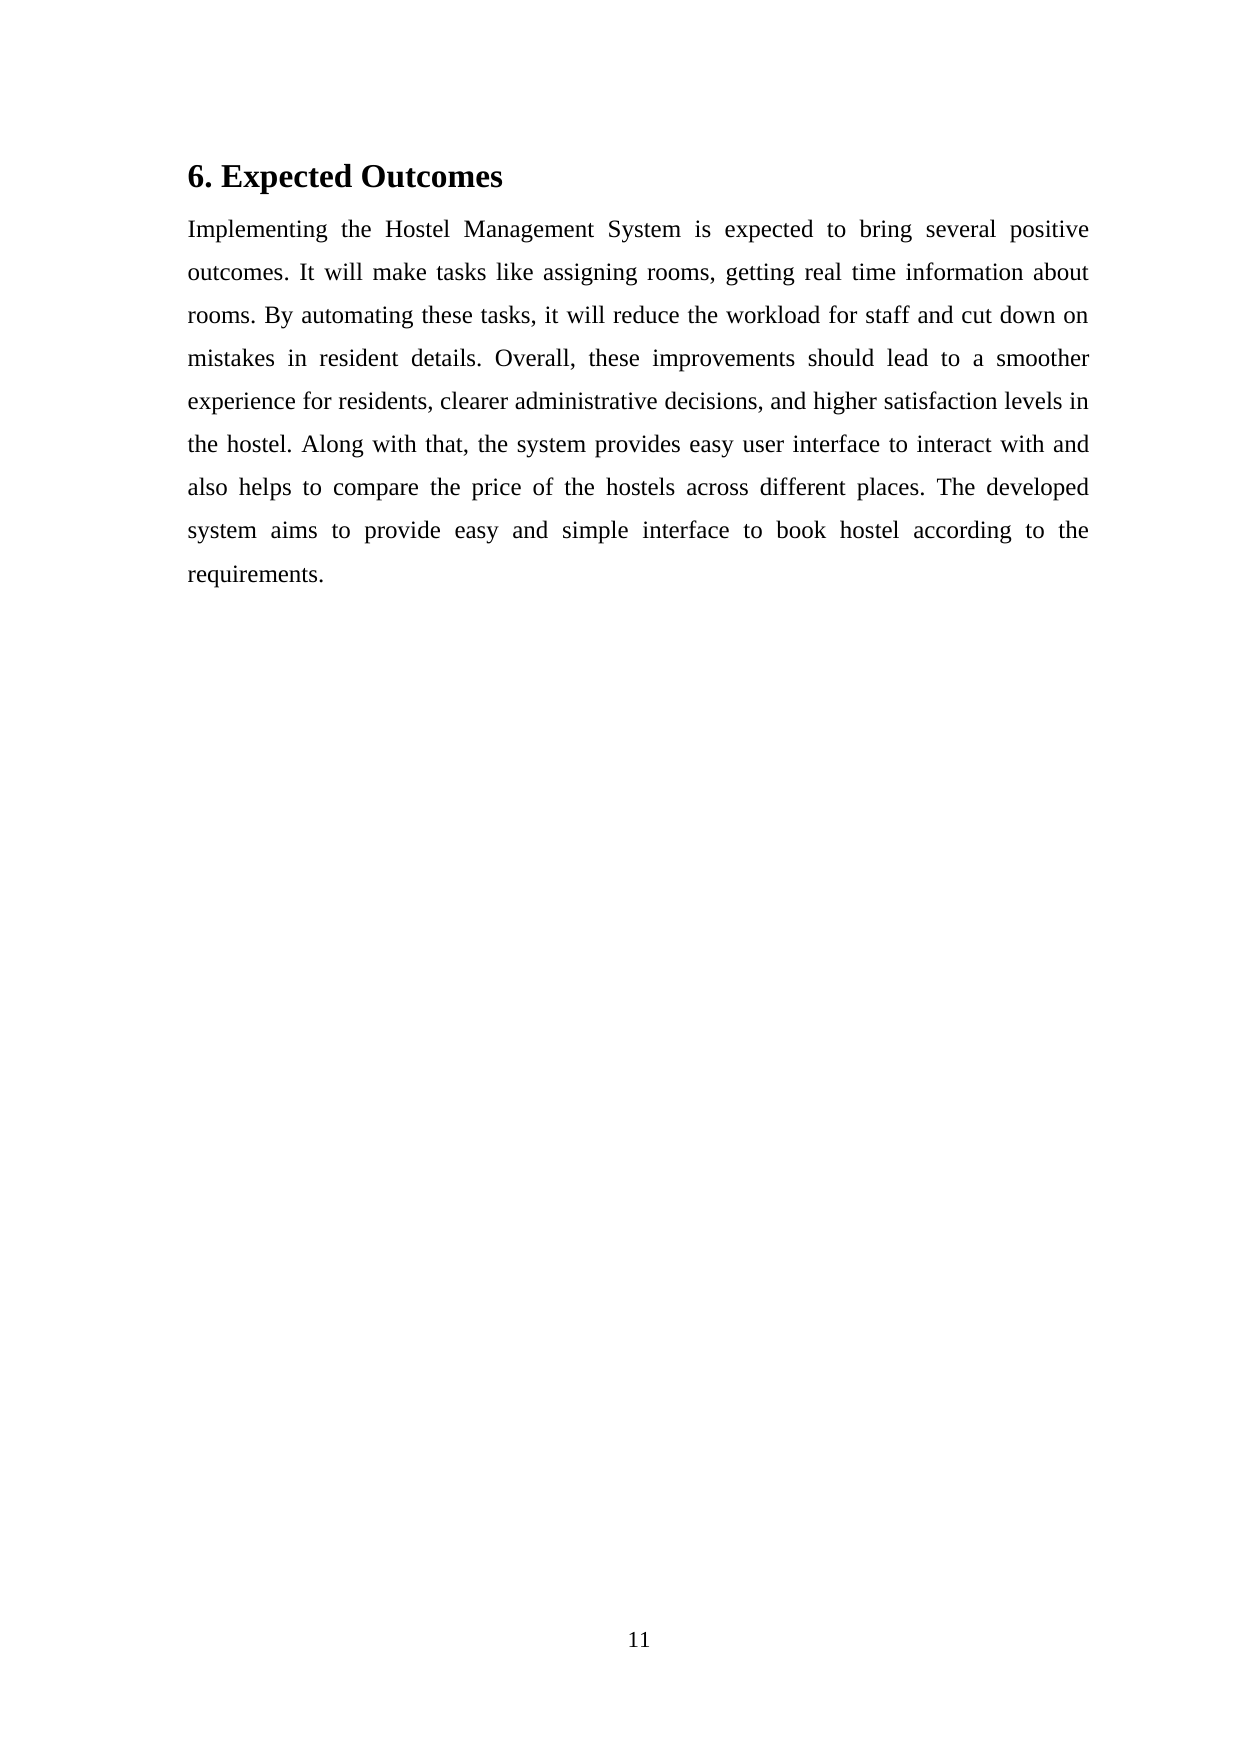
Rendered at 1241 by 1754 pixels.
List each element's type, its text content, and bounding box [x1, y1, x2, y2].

subtitle 6. Expected Outcomes [187, 156, 957, 194]
